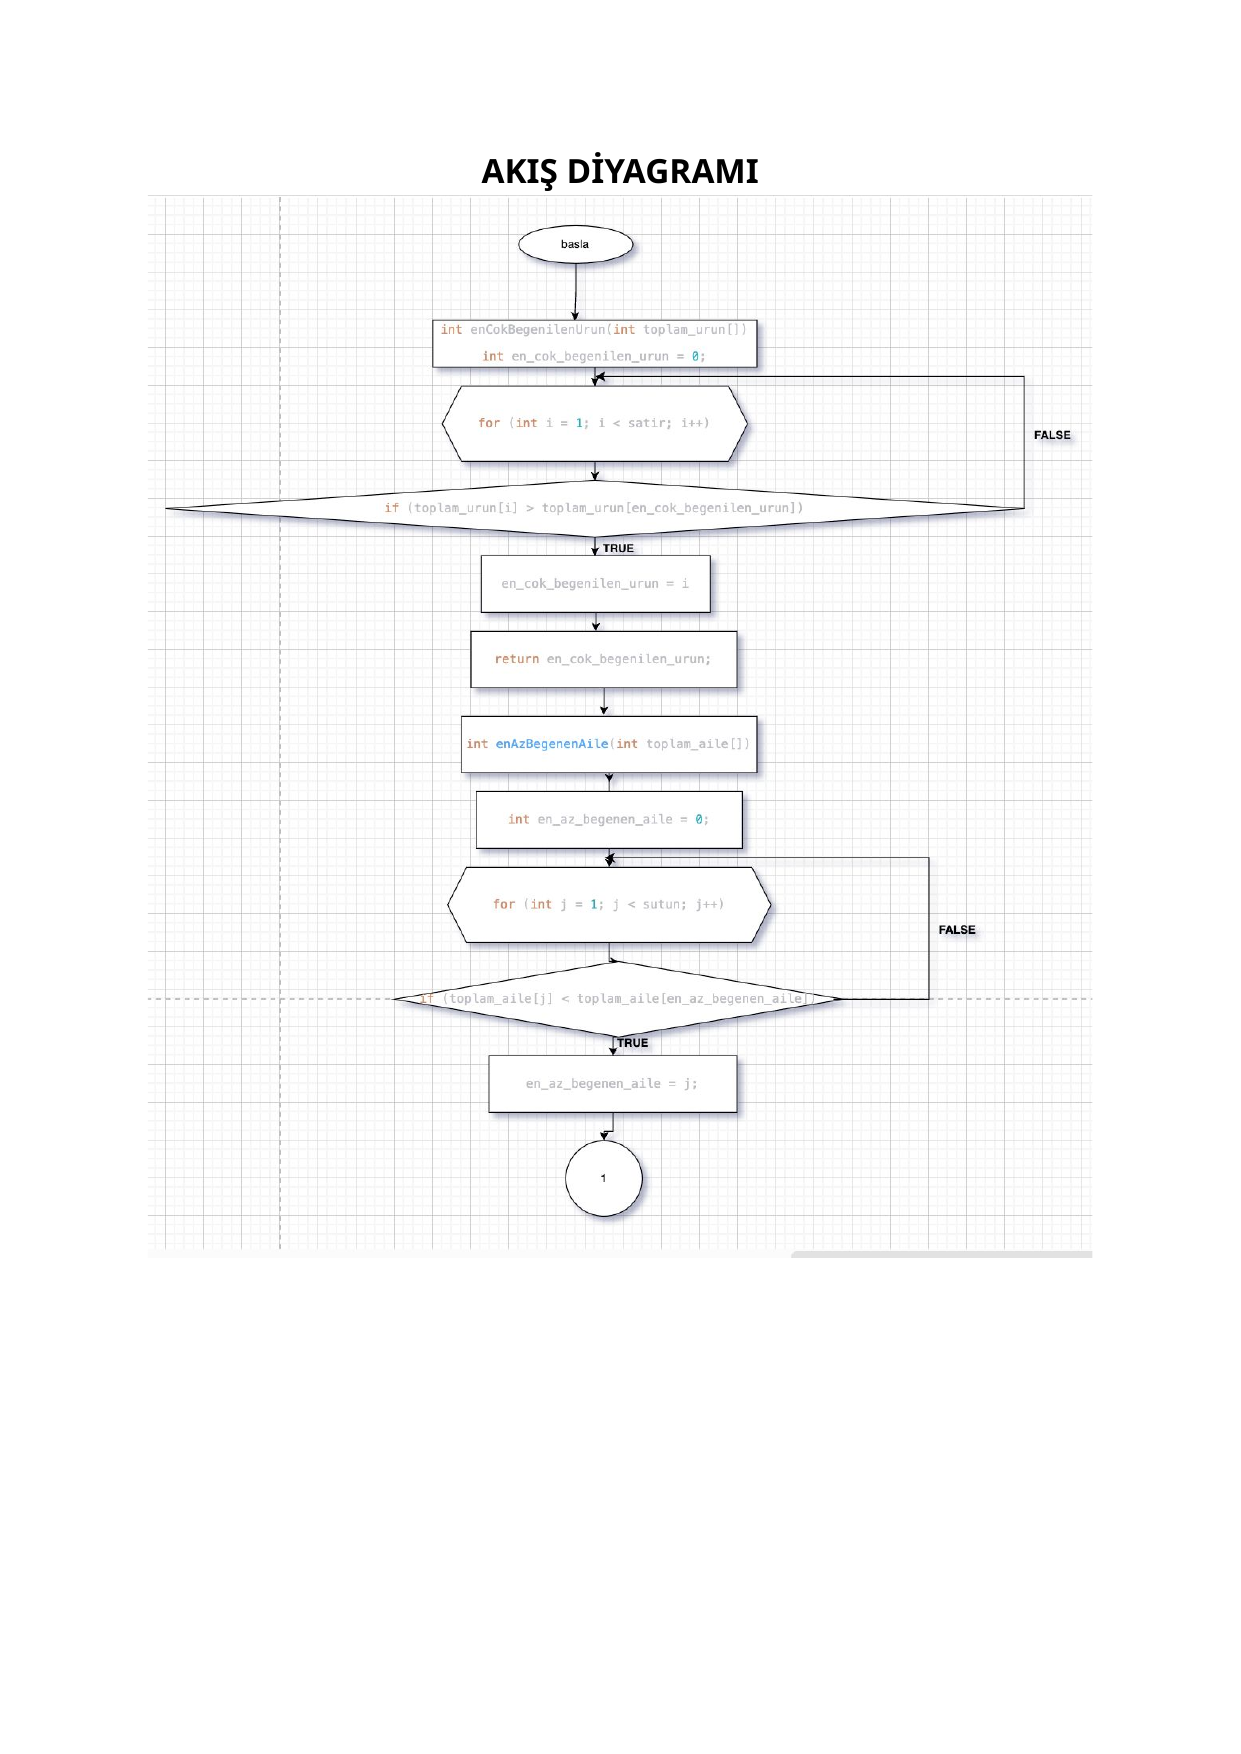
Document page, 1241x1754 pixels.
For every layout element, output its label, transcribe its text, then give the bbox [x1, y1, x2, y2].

picture [147, 195, 1093, 1258]
text AKIŞ DİYAGRAMI [148, 148, 1093, 195]
